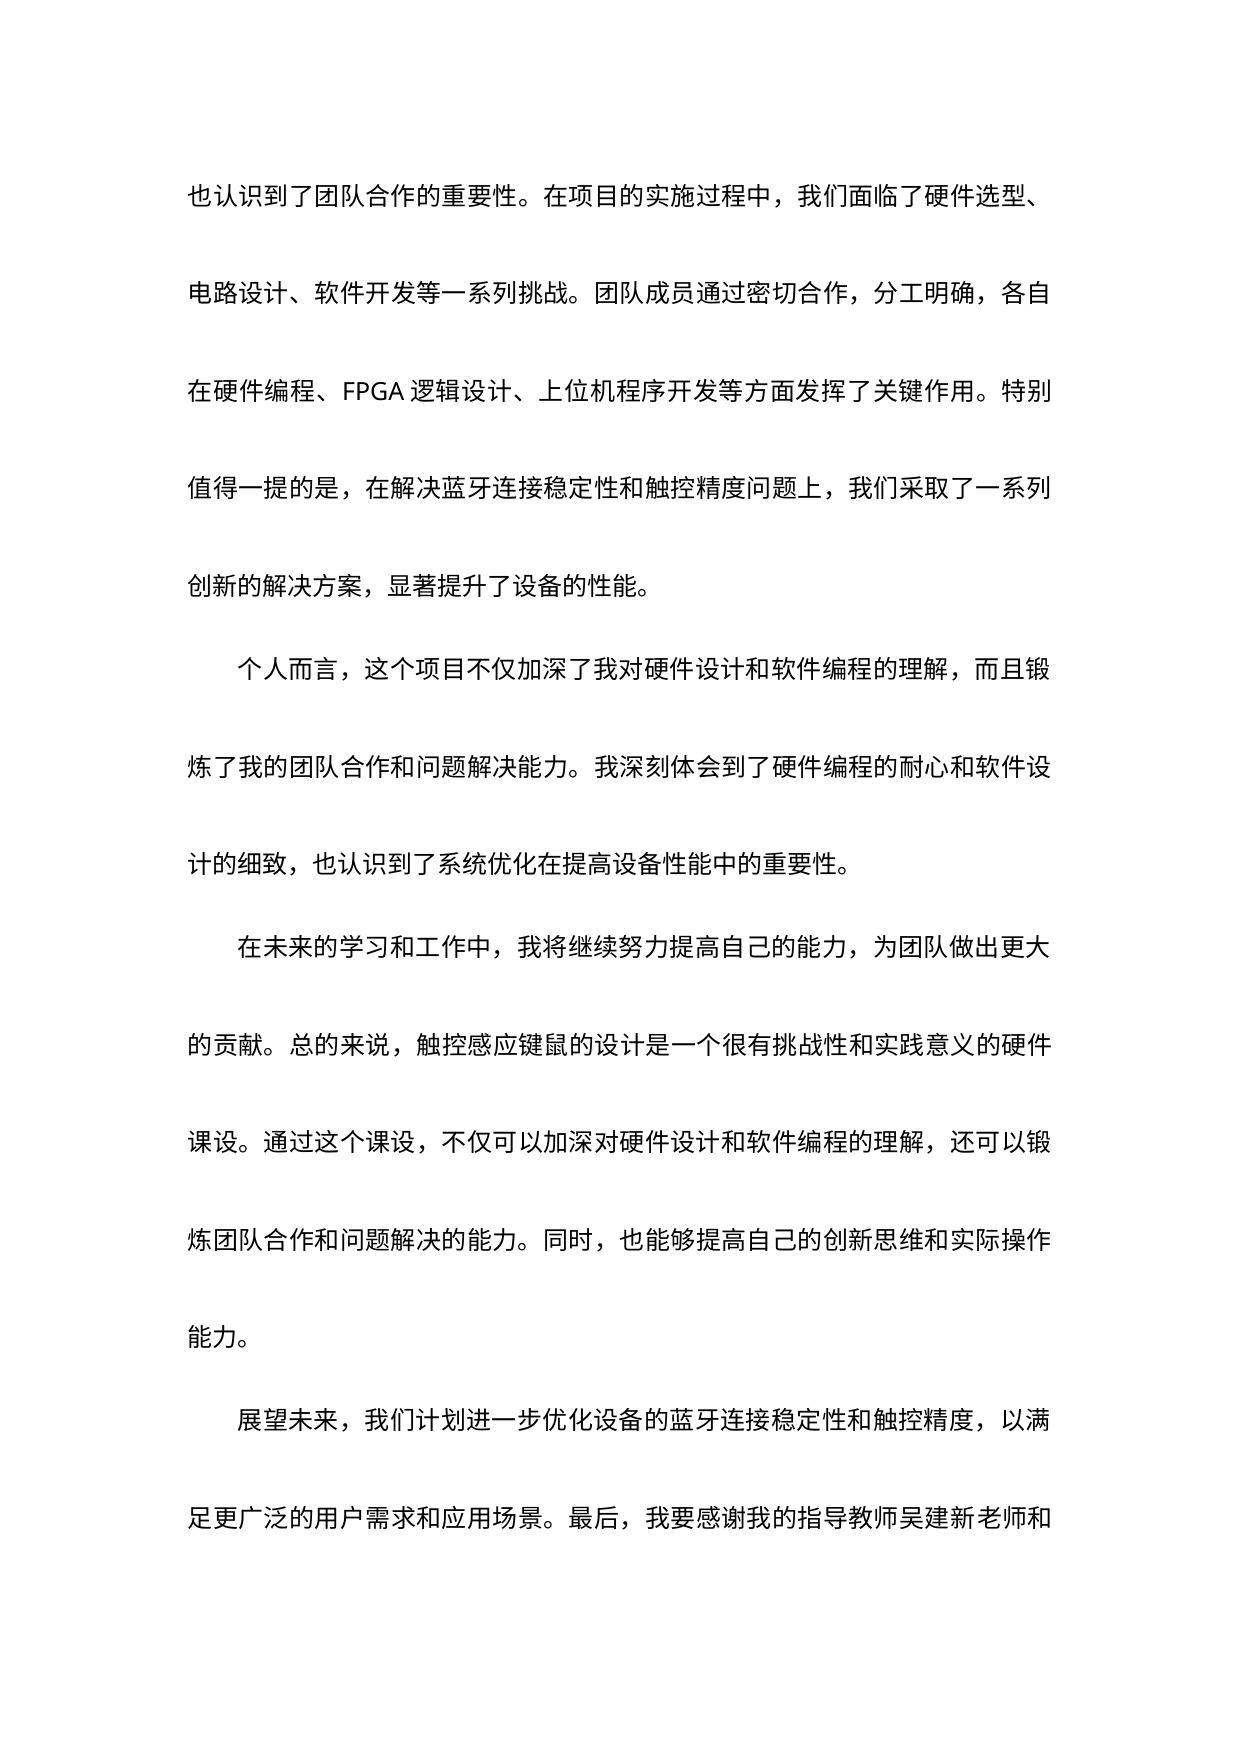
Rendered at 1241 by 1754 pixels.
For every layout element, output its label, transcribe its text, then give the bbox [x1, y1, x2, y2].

text 在未来的学习和工作中，我将继续努力提高自己的能力，为团队做出更大的贡献。总的来说，触控感应键鼠的设计是一个很有挑战性和实践意义的硬件课设。通过这个课设，不仅可以加深对硬件设计和软件编程的理解，还可以锻炼团队合作和问题解决的能力。同时，也能够提高自己的创新思维和实际操作能力。 [187, 913, 1053, 1368]
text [187, 162, 1053, 617]
text 个人而言，这个项目不仅加深了我对硬件设计和软件编程的理解，而且锻炼了我的团队合作和问题解决能力。我深刻体会到了硬件编程的耐心和软件设计的细致，也认识到了系统优化在提高设备性能中的重要性。 [187, 635, 1053, 895]
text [187, 1386, 1053, 1549]
